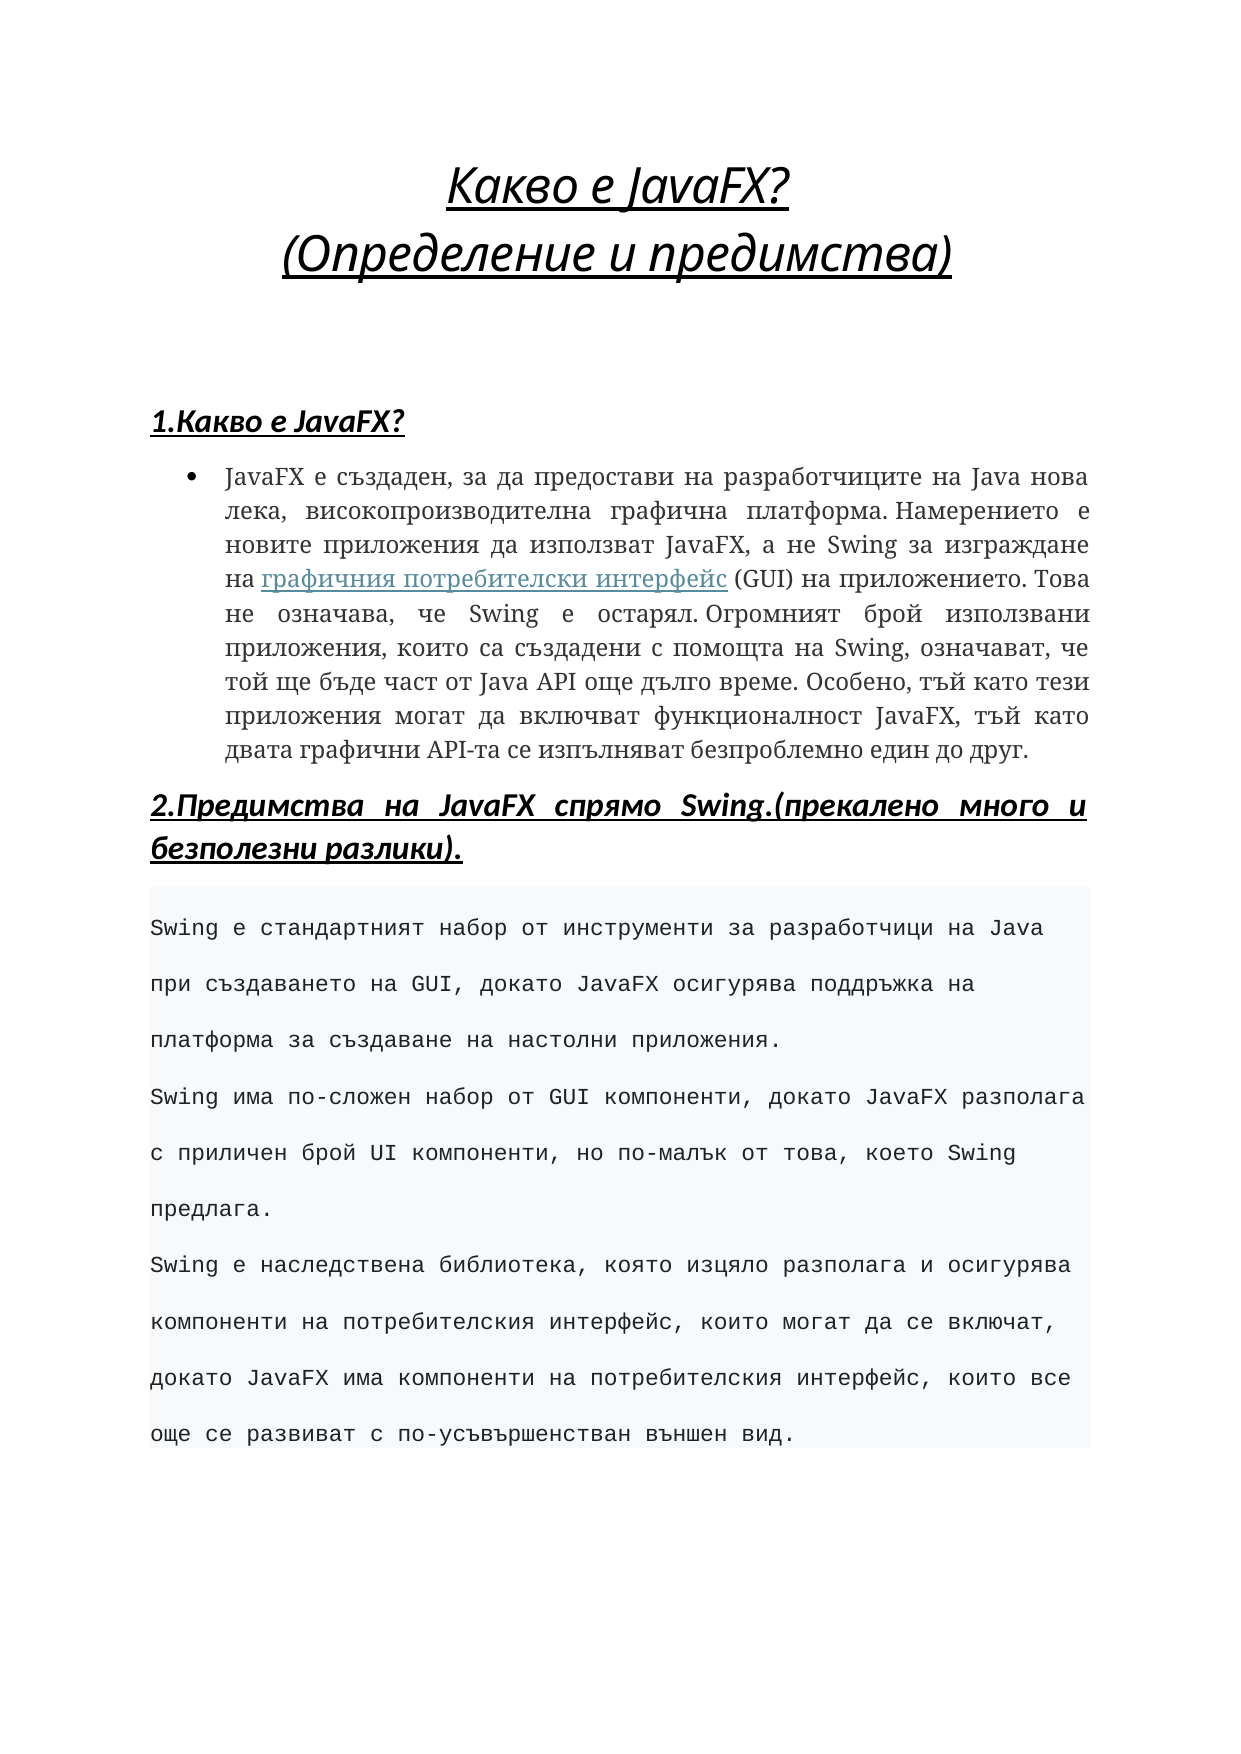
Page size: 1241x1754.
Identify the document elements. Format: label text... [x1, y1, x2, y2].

text 1.Какво e JavaFX? [150, 400, 1090, 441]
text 2.Предимства на JavaFX спрямо Swing.(прекалено много и безполезни разлики). [150, 784, 1090, 867]
title Какво е JavaFX? (Определение и предимства) [150, 150, 1090, 354]
text Swing има по-сложен набор от GUI компоненти, докато JavaFX разполага с приличен брой UI компоненти, но по-малък от това, което Swing предлага. [150, 1055, 1090, 1223]
list JavaFX е създаден, за да предостави на разработчиците на Java нова лека, високопроизводителна графична платформа. Намерението е новите приложения да използват JavaFX, а не Swing за изграждане на графичния потребителски интерфейс (GUI) на приложението. Това не означава, че Swing е остарял. Огромният брой използвани приложения, които са създадени с помощта на Swing, означават, че той ще бъде част от Java API още дълго време. Особено, тъй като тези приложения могат да включват функционалност JavaFX, тъй като двата графични API-та се изпълняват безпроблемно един до друг. [187, 460, 1090, 766]
text Swing е наследствена библиотека, която изцяло разполага и осигурява компоненти на потребителския интерфейс, които могат да се включат, докато JavaFX има компоненти на потребителския интерфейс, които все още се развиват с по-усъвършенстван външен вид. [150, 1223, 1090, 1448]
text Swing е стандартният набор от инструменти за разработчици на Java при създаването на GUI, докато JavaFX осигурява поддръжка на платформа за създаване на настолни приложения. [150, 886, 1090, 1055]
